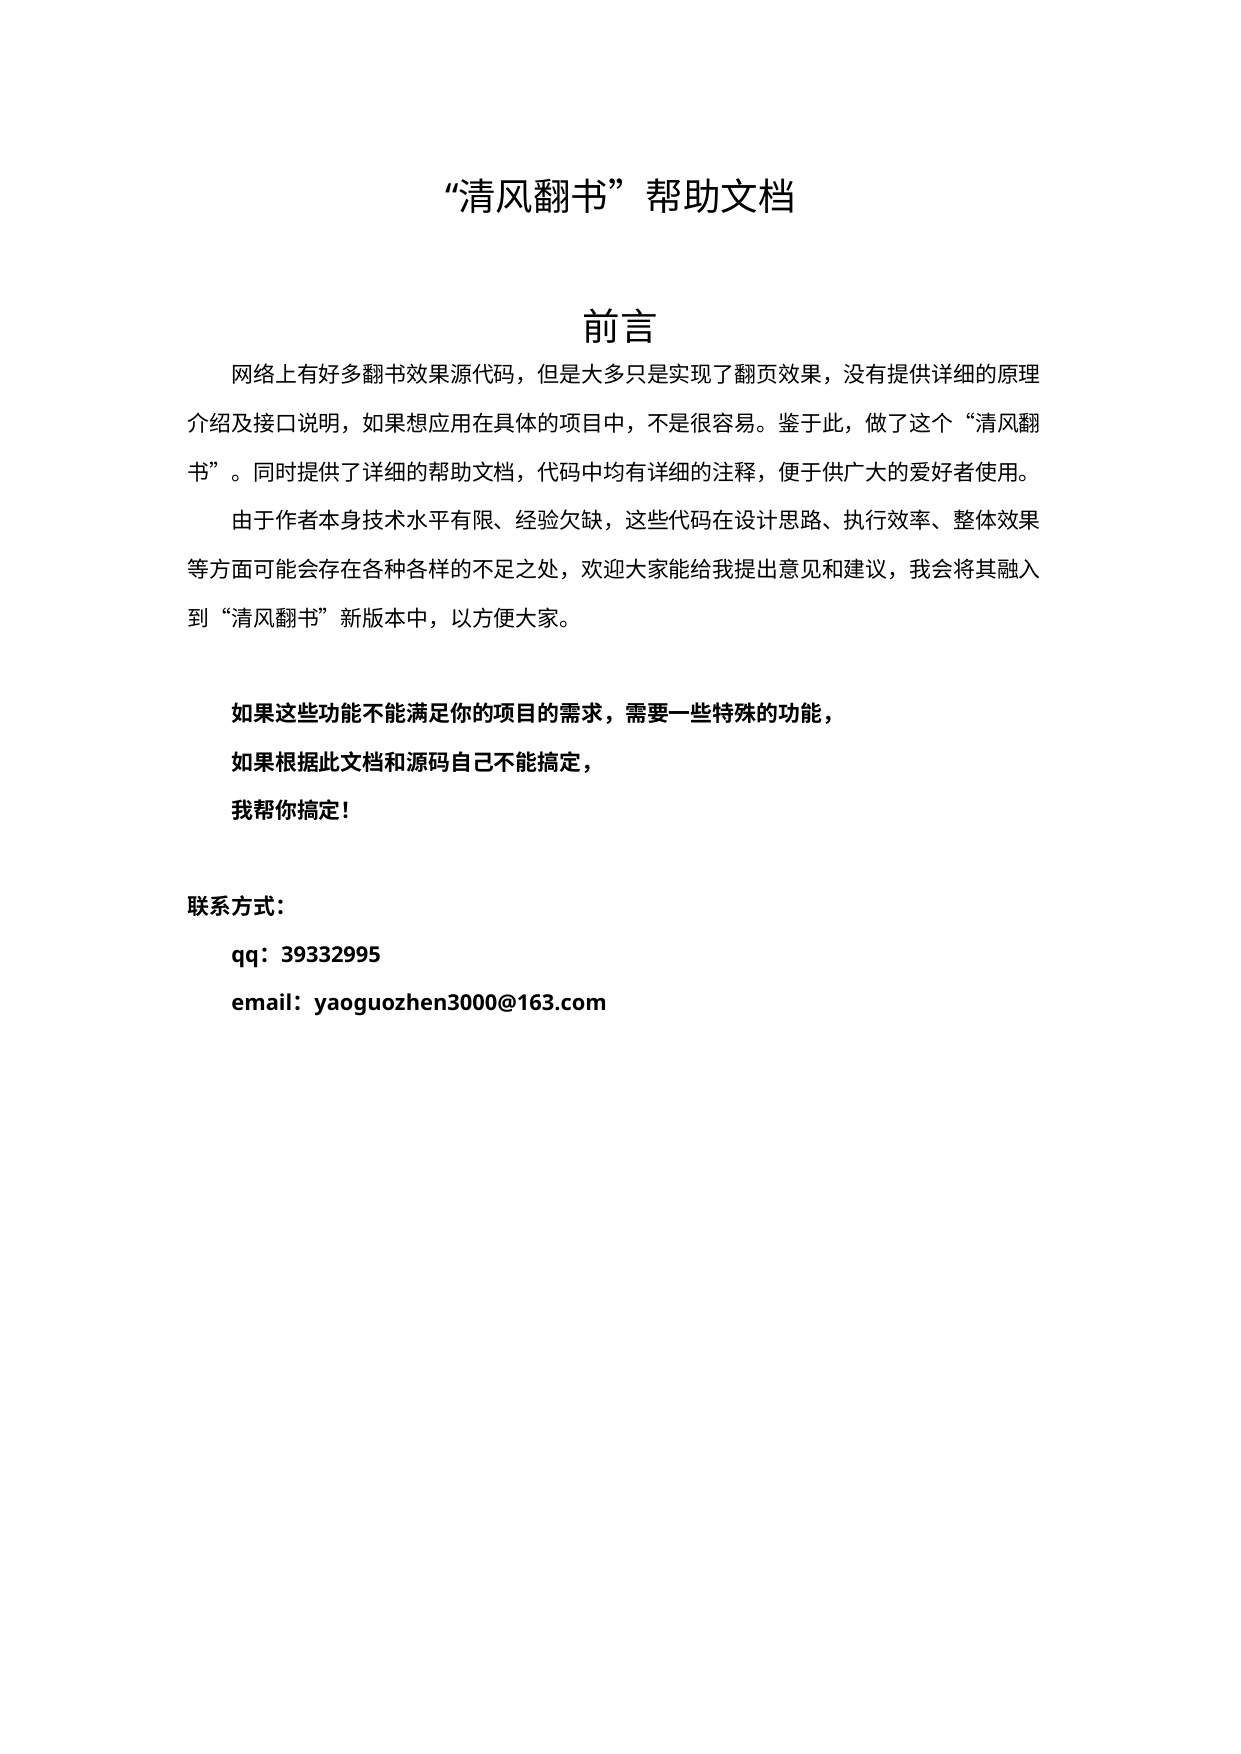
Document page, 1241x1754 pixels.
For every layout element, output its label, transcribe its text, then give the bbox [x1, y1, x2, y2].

text 我帮你搞定！ [187, 793, 1053, 825]
text 网络上有好多翻书效果源代码，但是大多只是实现了翻页效果，没有提供详细的原理介绍及接口说明，如果想应用在具体的项目中，不是很容易。鉴于此，做了这个“清风翻书”。同时提供了详细的帮助文档，代码中均有详细的注释，便于供广大的爱好者使用。 [187, 357, 1053, 487]
text email：yaoguozhen3000@163.com [187, 985, 1053, 1018]
text 前言 [187, 292, 1053, 357]
text 如果这些功能不能满足你的项目的需求，需要一些特殊的功能， [187, 696, 1053, 728]
text “清风翻书”帮助文档 [187, 162, 1053, 227]
text qq：39332995 [187, 937, 1053, 969]
text 如果根据此文档和源码自己不能搞定， [187, 744, 1053, 777]
text 由于作者本身技术水平有限、经验欠缺，这些代码在设计思路、执行效率、整体效果等方面可能会存在各种各样的不足之处，欢迎大家能给我提出意见和建议，我会将其融入到“清风翻书”新版本中，以方便大家。 [187, 503, 1053, 633]
text 联系方式： [187, 888, 1053, 921]
